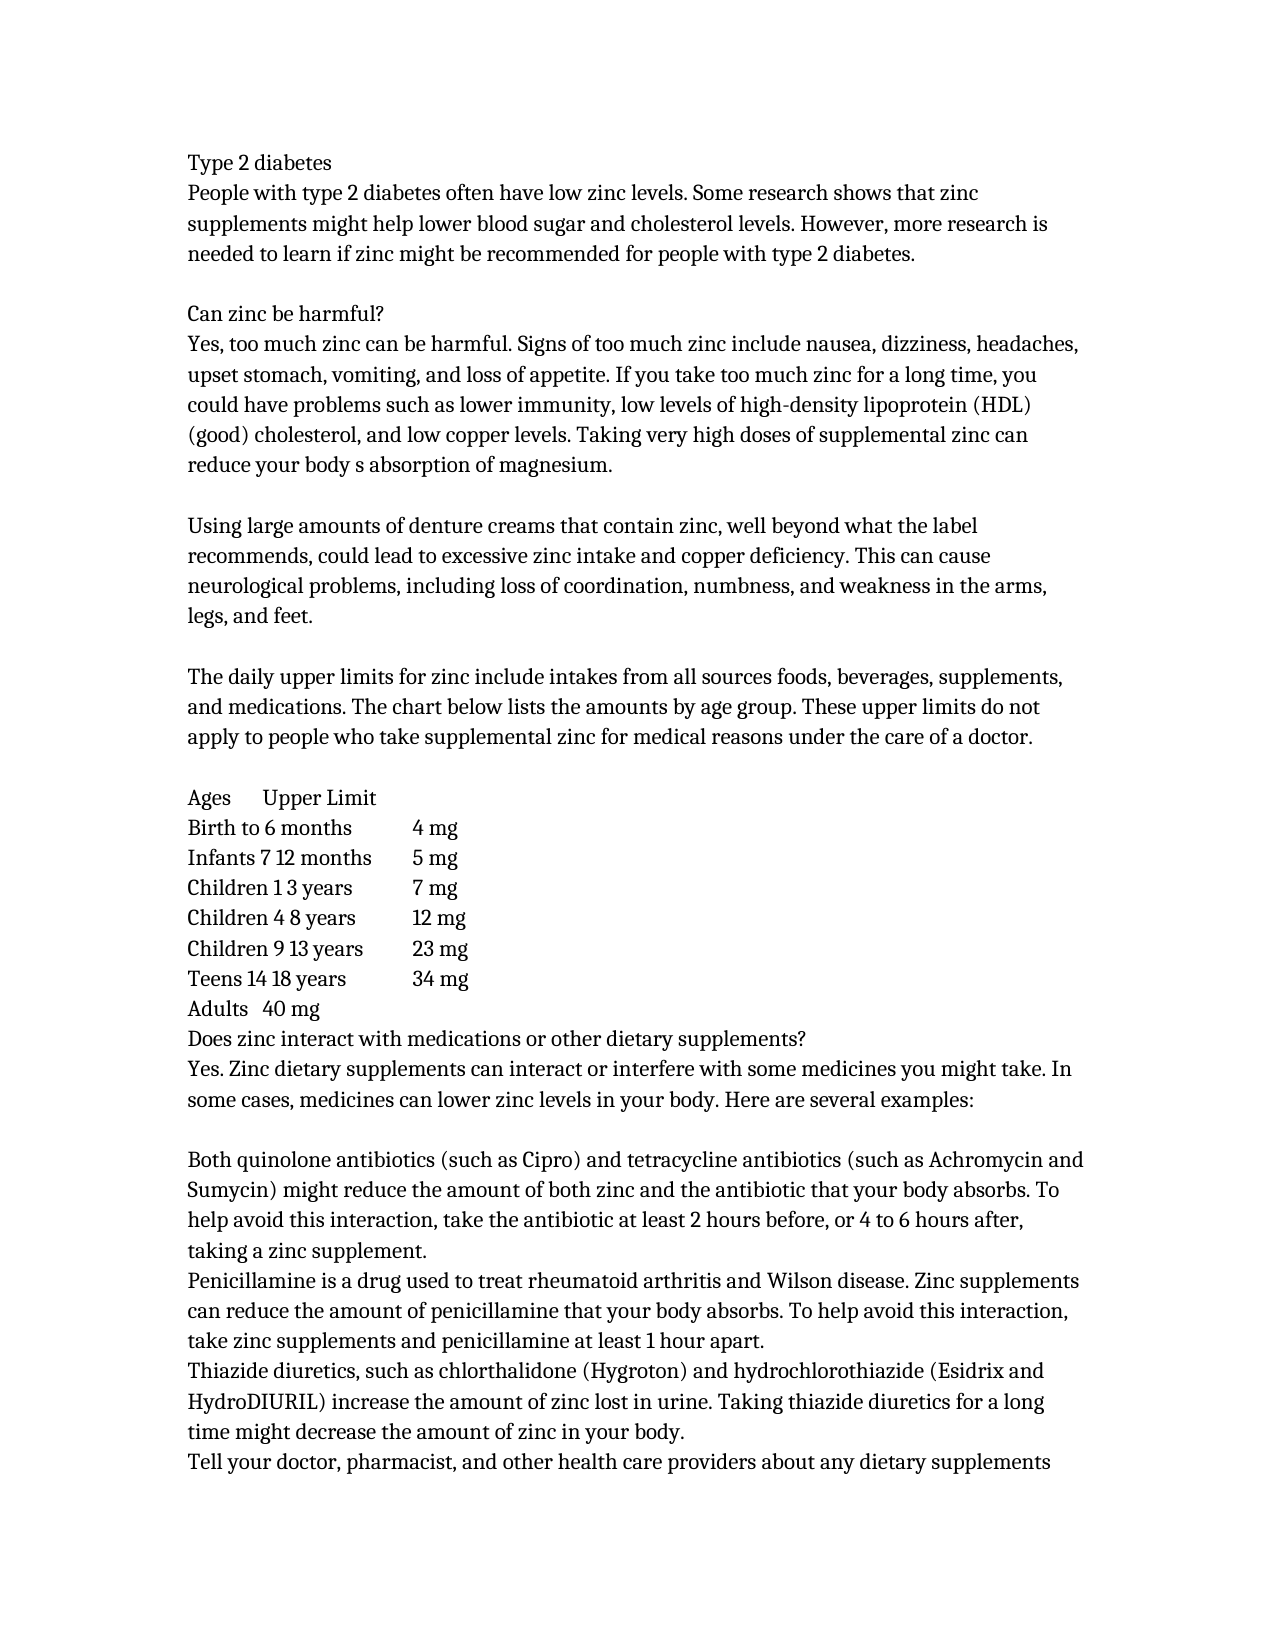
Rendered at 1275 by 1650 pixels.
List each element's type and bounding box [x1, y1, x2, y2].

text [187, 150, 1087, 1475]
